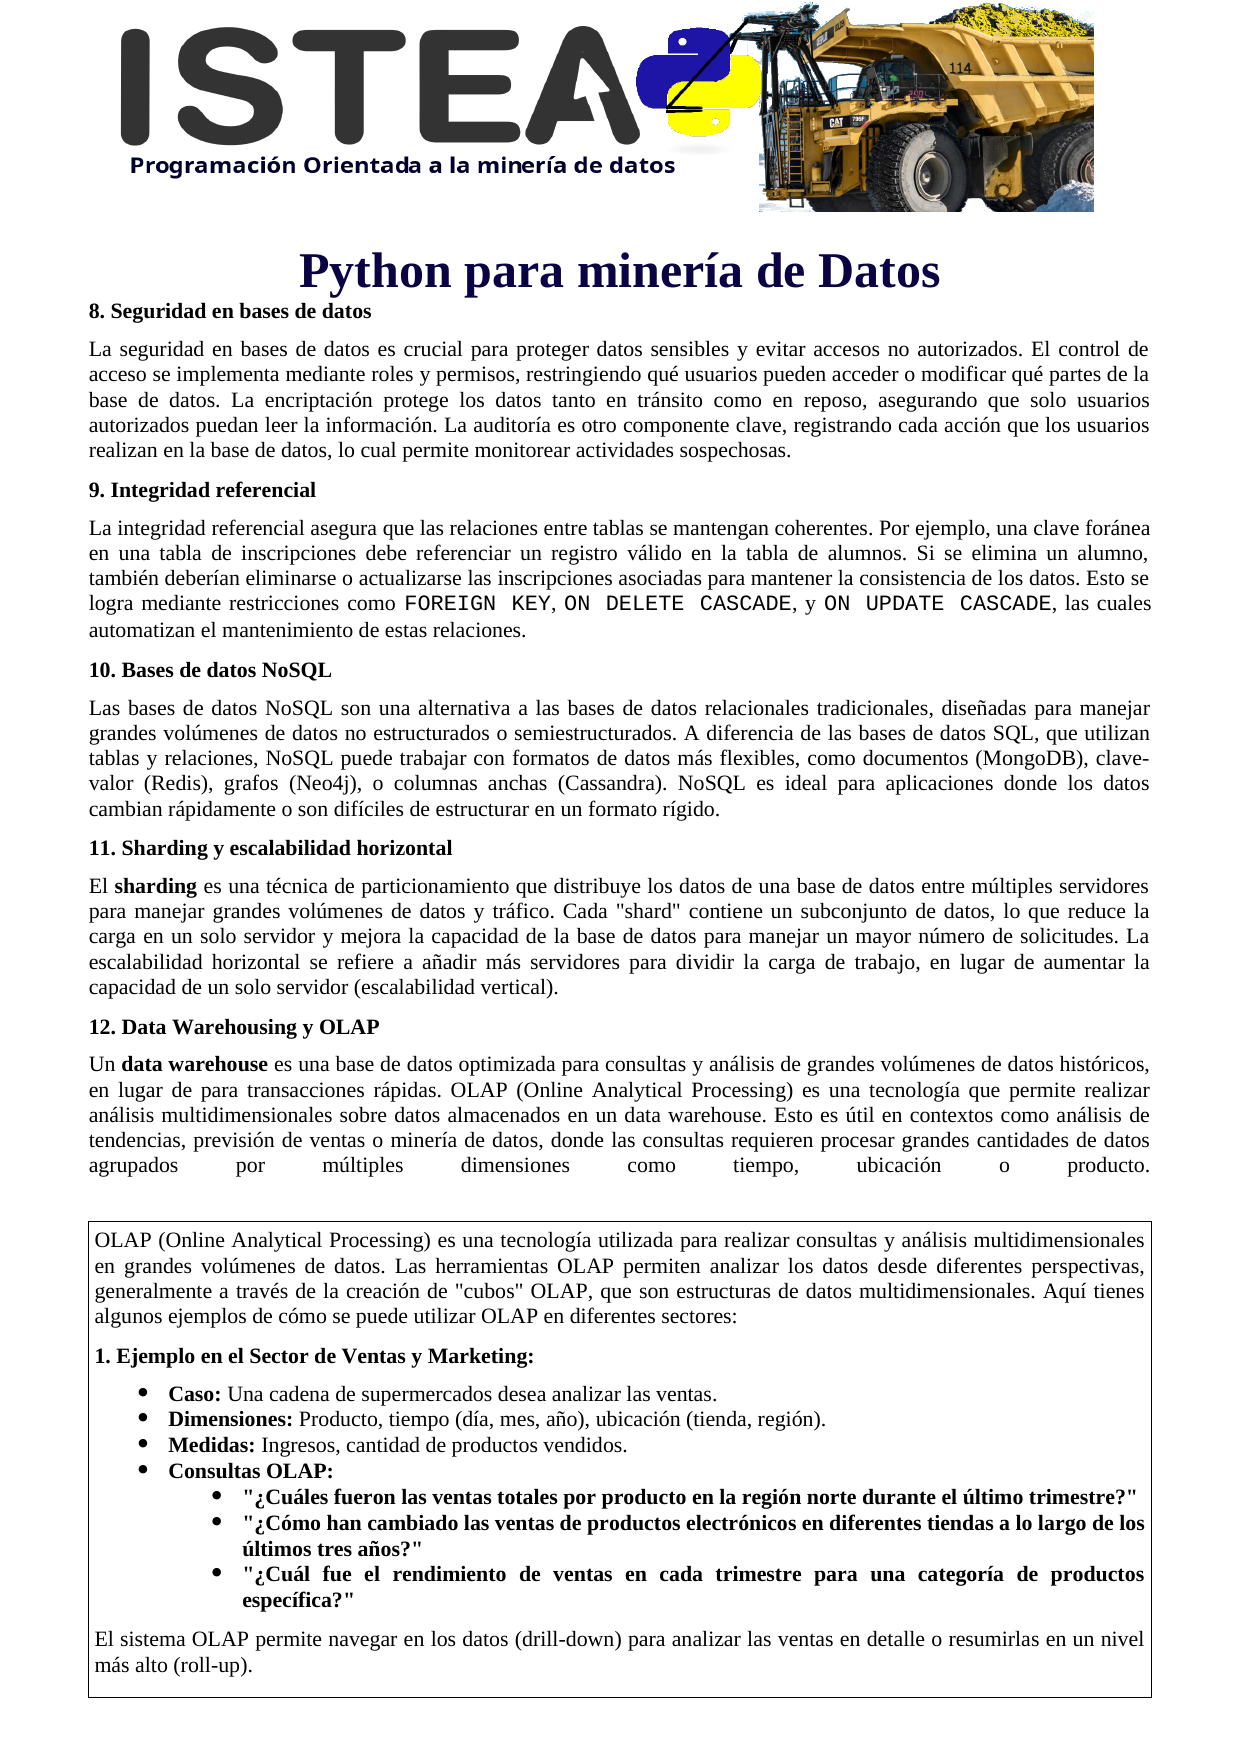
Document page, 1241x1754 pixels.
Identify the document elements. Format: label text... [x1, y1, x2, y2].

subtitle 8. Seguridad en bases de datos [88, 298, 1152, 324]
subtitle 12. Data Warehousing y OLAP [88, 1014, 1152, 1039]
subtitle 10. Bases de datos NoSQL [88, 657, 1152, 682]
text La integridad referencial asegura que las relaciones entre tablas se mantengan coherentes. Por ejemplo, una clave foránea en una tabla de inscripciones debe referenciar un registro válido en la tabla de alumnos. Si se elimina un alumno, también deberían eliminarse o actualizarse las inscripciones asociadas para mantener la consistencia de los datos. Esto se logra mediante restricciones como FOREIGN KEY, ON DELETE CASCADE, y ON UPDATE CASCADE, las cuales automatizan el mantenimiento de estas relaciones. [88, 514, 1152, 642]
text Un data warehouse es una base de datos optimizada para consultas y análisis de grandes volúmenes de datos históricos, en lugar de para transacciones rápidas. OLAP (Online Analytical Processing) es una tecnología que permite realizar análisis multidimensionales sobre datos almacenados en un data warehouse. Esto es útil en contextos como análisis de tendencias, previsión de ventas o minería de datos, donde las consultas requieren procesar grandes cantidades de datos agrupados por múltiples dimensiones como tiempo, ubicación o producto. [88, 1051, 1152, 1206]
text La seguridad en bases de datos es crucial para proteger datos sensibles y evitar accesos no autorizados. El control de acceso se implementa mediante roles y permisos, restringiendo qué usuarios pueden acceder o modificar qué partes de la base de datos. La encriptación protege los datos tanto en tránsito como en reposo, asegurando que solo usuarios autorizados puedan leer la información. La auditoría es otro componente clave, registrando cada acción que los usuarios realizan en la base de datos, lo cual permite monitorear actividades sospechosas. [88, 336, 1152, 462]
subtitle 11. Sharding y escalabilidad horizontal [88, 835, 1152, 861]
picture [120, 1, 1094, 212]
subtitle 9. Integridad referencial [88, 477, 1152, 502]
text Las bases de datos NoSQL son una alternativa a las bases de datos relacionales tradicionales, diseñadas para manejar grandes volúmenes de datos no estructurados o semiestructurados. A diferencia de las bases de datos SQL, que utilizan tablas y relaciones, NoSQL puede trabajar con formatos de datos más flexibles, como documentos (MongoDB), clave-valor (Redis), grafos (Neo4j), o columnas anchas (Cassandra). NoSQL es ideal para aplicaciones donde los datos cambian rápidamente o son difíciles de estructurar en un formato rígido. [88, 695, 1152, 821]
text El sharding es una técnica de particionamiento que distribuye los datos de una base de datos entre múltiples servidores para manejar grandes volúmenes de datos y tráfico. Cada "shard" contiene un subconjunto de datos, lo que reduce la carga en un solo servidor y mejora la capacidad de la base de datos para manejar un mayor número de solicitudes. La escalabilidad horizontal se refiere a añadir más servidores para dividir la carga de trabajo, en lugar de aumentar la capacidad de un solo servidor (escalabilidad vertical). [88, 873, 1152, 999]
